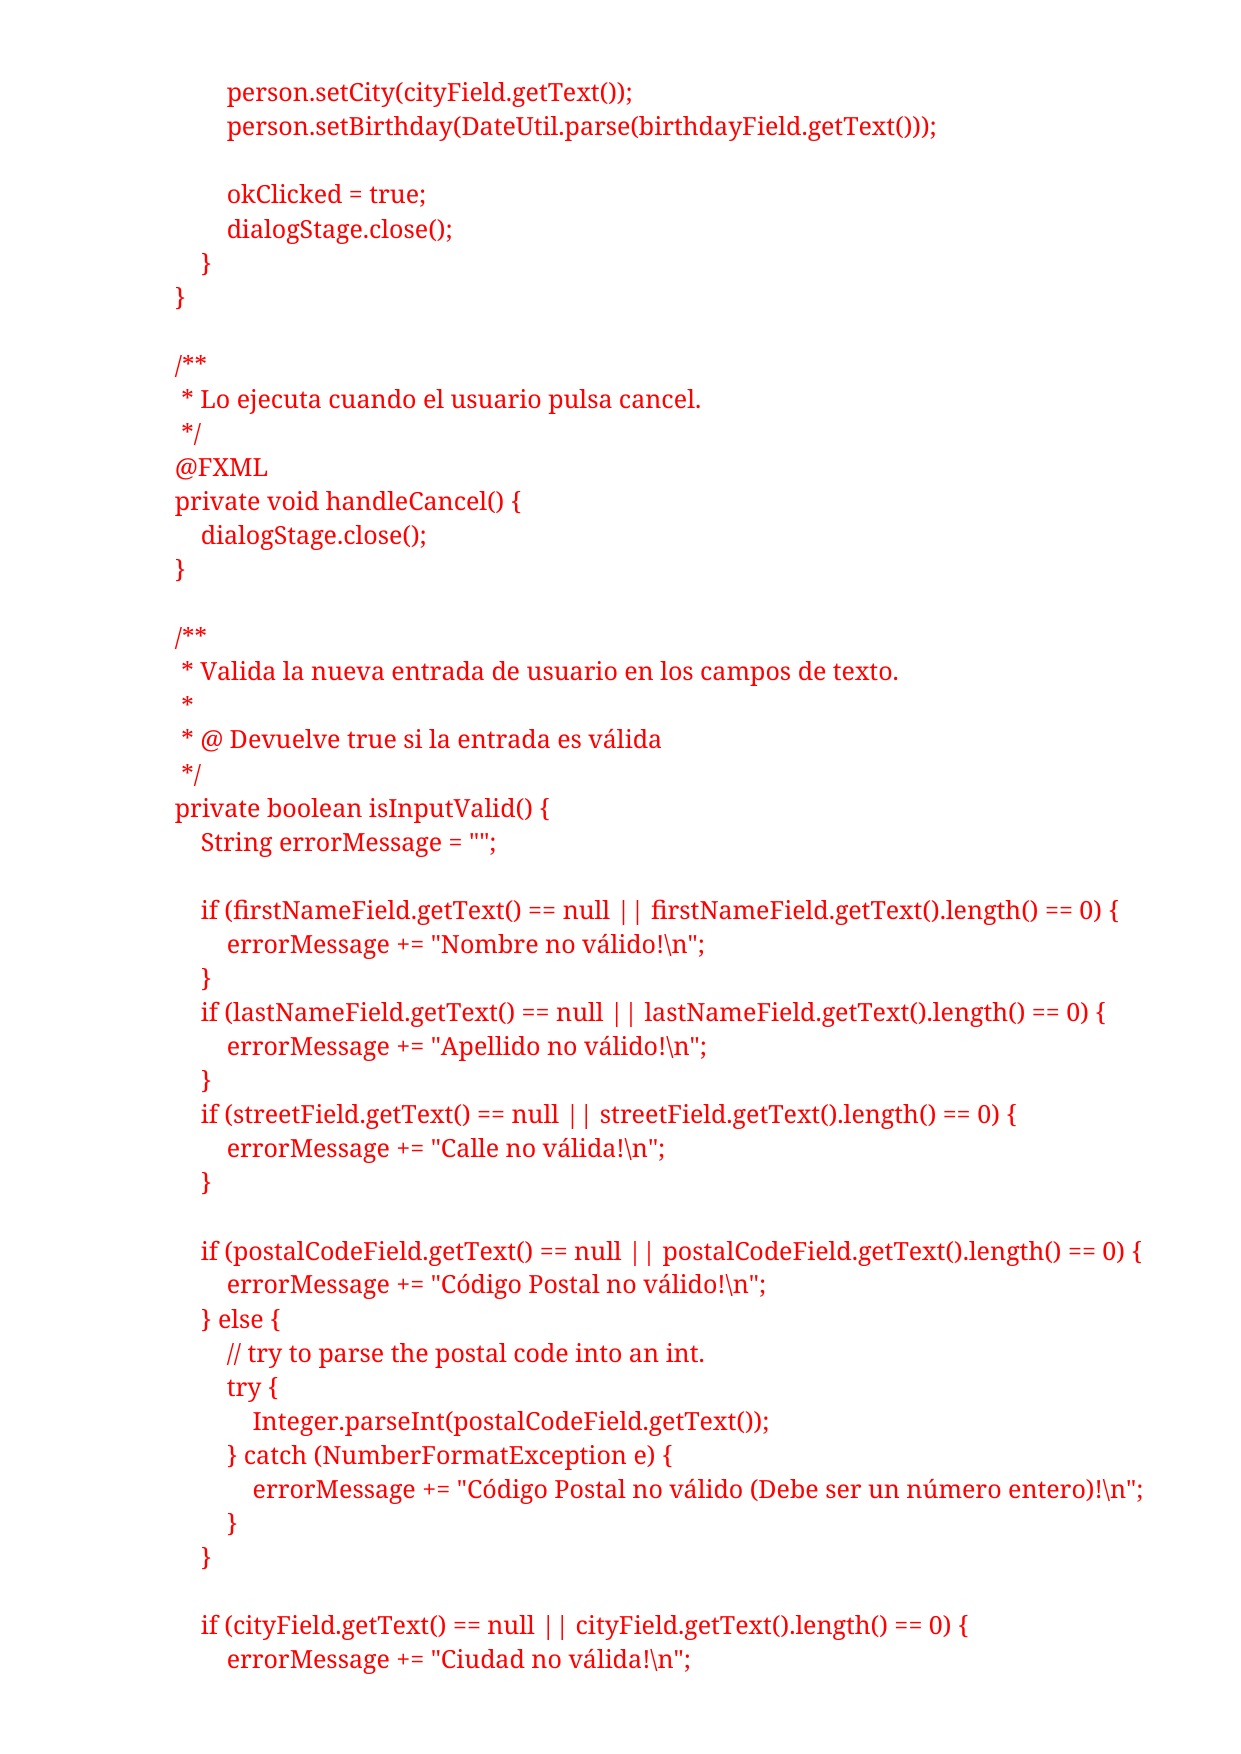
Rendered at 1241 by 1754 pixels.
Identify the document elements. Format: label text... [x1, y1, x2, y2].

text * Valida la nueva entrada de usuario en los campos de texto. [149, 654, 1165, 688]
text if (postalCodeField.getText() == null || postalCodeField.getText().length() == 0) { [149, 1233, 1165, 1267]
text */ [149, 416, 1165, 450]
text person.setCity(cityField.getText()); [149, 75, 1165, 109]
text } [149, 1165, 1165, 1199]
text */ [149, 756, 1165, 790]
text errorMessage += "Nombre no válido!\n"; [149, 927, 1165, 961]
text } [149, 1506, 1165, 1540]
text } [149, 961, 1165, 995]
text private void handleCancel() { [149, 484, 1165, 518]
text } [149, 279, 1165, 313]
text } [149, 1063, 1165, 1097]
text String errorMessage = ""; [149, 824, 1165, 858]
text private boolean isInputValid() { [149, 790, 1165, 824]
text // try to parse the postal code into an int. [149, 1335, 1165, 1369]
text if (lastNameField.getText() == null || lastNameField.getText().length() == 0) { [149, 995, 1165, 1029]
text if (firstNameField.getText() == null || firstNameField.getText().length() == 0) { [149, 892, 1165, 927]
text dialogStage.close(); [149, 211, 1165, 245]
text /** [149, 347, 1165, 382]
text okClicked = true; [149, 177, 1165, 211]
text try { [149, 1369, 1165, 1403]
text errorMessage += "Apellido no válido!\n"; [149, 1029, 1165, 1063]
text /** [149, 620, 1165, 654]
text * @ Devuelve true si la entrada es válida [149, 722, 1165, 756]
text if (cityField.getText() == null || cityField.getText().length() == 0) { [149, 1608, 1165, 1642]
text errorMessage += "Calle no válida!\n"; [149, 1131, 1165, 1165]
text errorMessage += "Ciudad no válida!\n"; [149, 1642, 1165, 1676]
text } [149, 245, 1165, 279]
text dialogStage.close(); [149, 518, 1165, 552]
text } [149, 1540, 1165, 1574]
text errorMessage += "Código Postal no válido!\n"; [149, 1267, 1165, 1301]
text person.setBirthday(DateUtil.parse(birthdayField.getText())); [149, 109, 1165, 143]
text } else { [149, 1301, 1165, 1335]
text @FXML [149, 450, 1165, 484]
text } catch (NumberFormatException e) { [149, 1437, 1165, 1472]
text Integer.parseInt(postalCodeField.getText()); [149, 1403, 1165, 1437]
text } [149, 552, 1165, 586]
text * Lo ejecuta cuando el usuario pulsa cancel. [149, 382, 1165, 416]
text * [149, 688, 1165, 722]
text if (streetField.getText() == null || streetField.getText().length() == 0) { [149, 1097, 1165, 1131]
text errorMessage += "Código Postal no válido (Debe ser un número entero)!\n"; [149, 1472, 1165, 1506]
